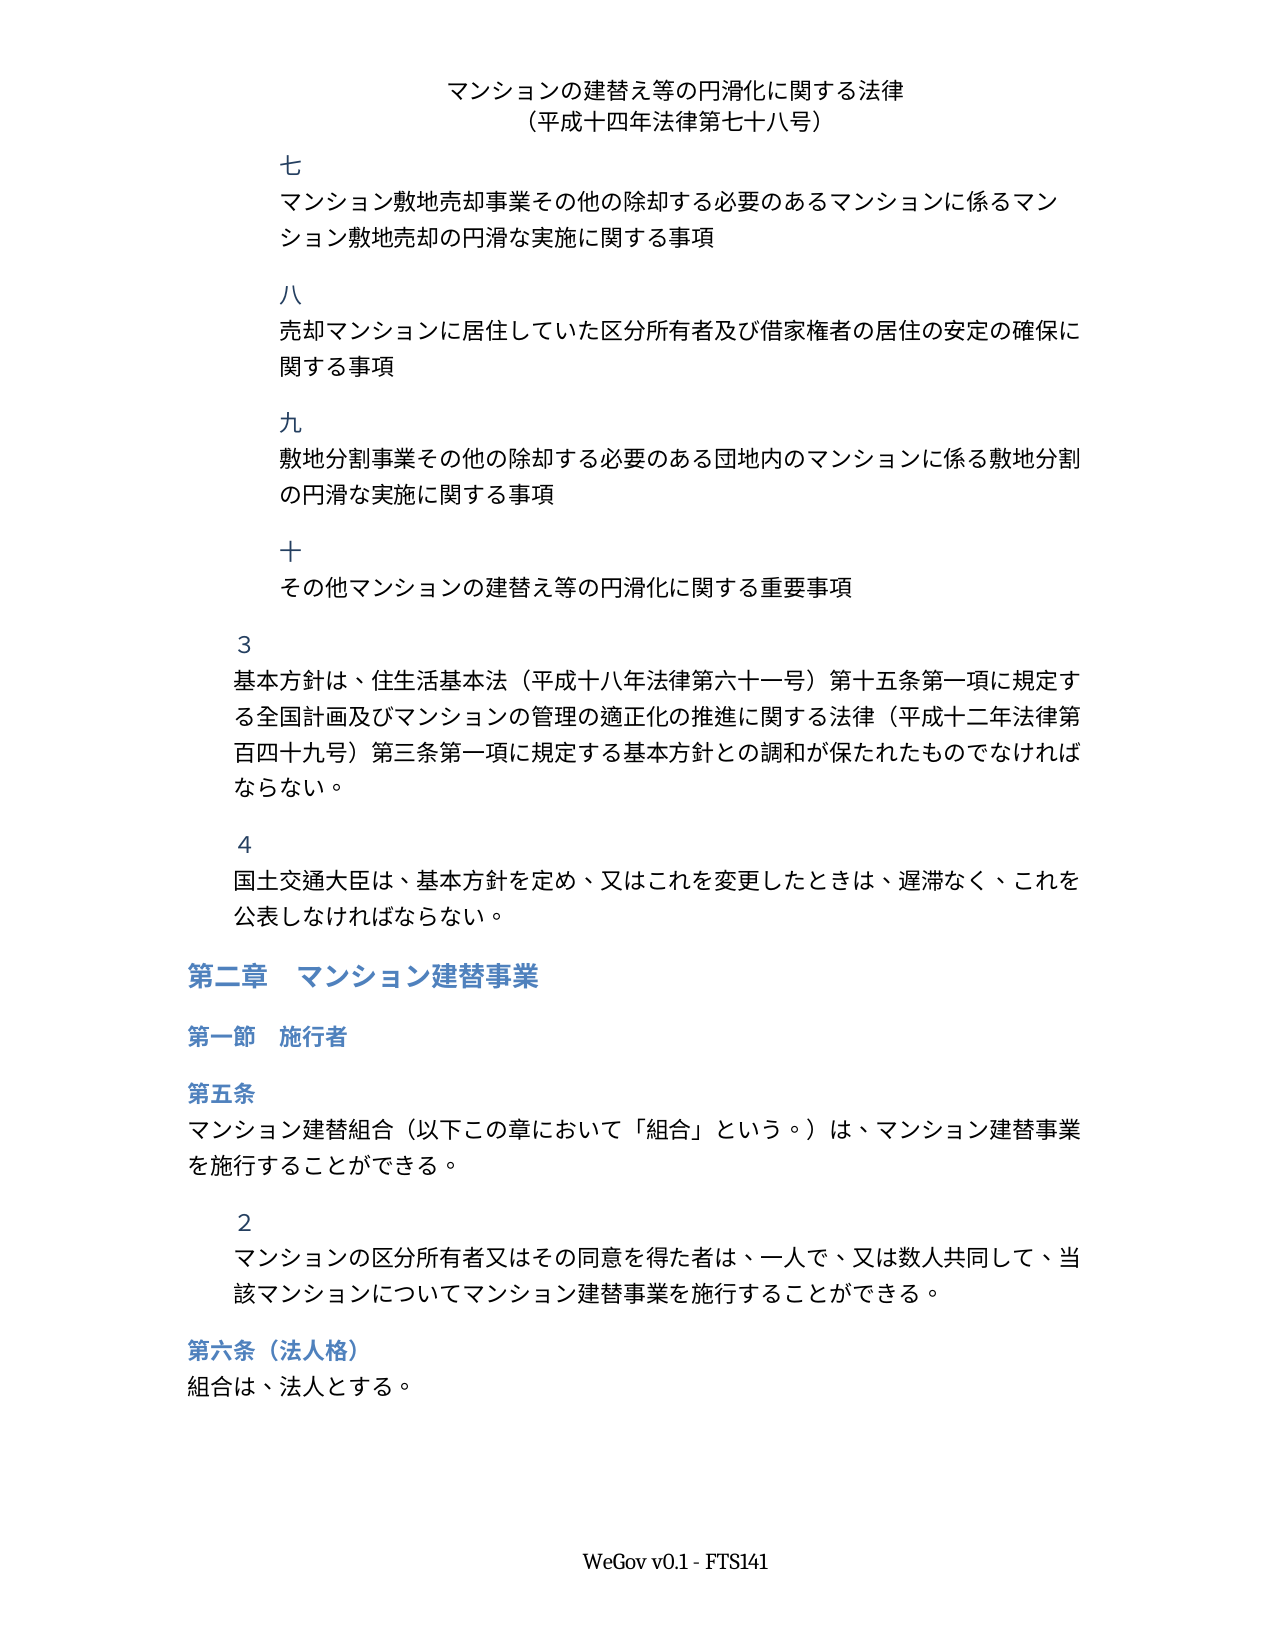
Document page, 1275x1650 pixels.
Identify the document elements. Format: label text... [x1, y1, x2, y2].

subtitle ３ [233, 629, 1087, 660]
subtitle 七 [279, 150, 1087, 181]
subtitle 第二章 マンション建替事業 [187, 958, 1087, 995]
text マンションの区分所有者又はその同意を得た者は、一人で、又は数人共同して、当該マンションについてマンション建替事業を施行することができる。 [233, 1242, 1087, 1309]
subtitle 八 [279, 279, 1087, 310]
subtitle 九 [279, 407, 1087, 438]
text マンション敷地売却事業その他の除却する必要のあるマンションに係るマンション敷地売却の円滑な実施に関する事項 [279, 186, 1087, 253]
subtitle 十 [279, 536, 1087, 567]
text 敷地分割事業その他の除却する必要のある団地内のマンションに係る敷地分割の円滑な実施に関する事項 [279, 443, 1087, 510]
subtitle ４ [233, 829, 1087, 860]
subtitle 第五条 [187, 1078, 1087, 1109]
text 基本方針は、住生活基本法（平成十八年法律第六十一号）第十五条第一項に規定する全国計画及びマンションの管理の適正化の推進に関する法律（平成十二年法律第百四十九号）第三条第一項に規定する基本方針との調和が保たれたものでなければならない。 [233, 664, 1087, 804]
subtitle 第六条（法人格） [187, 1335, 1087, 1366]
text 売却マンションに居住していた区分所有者及び借家権者の居住の安定の確保に関する事項 [279, 314, 1087, 382]
subtitle 第一節 施行者 [187, 1021, 1087, 1052]
text 組合は、法人とする。 [187, 1371, 1087, 1402]
text マンション建替組合（以下この章において「組合」という。）は、マンション建替事業を施行することができる。 [187, 1114, 1087, 1181]
text 国土交通大臣は、基本方針を定め、又はこれを変更したときは、遅滞なく、これを公表しなければならない。 [233, 865, 1087, 932]
text その他マンションの建替え等の円滑化に関する重要事項 [279, 572, 1087, 603]
subtitle ２ [233, 1206, 1087, 1238]
